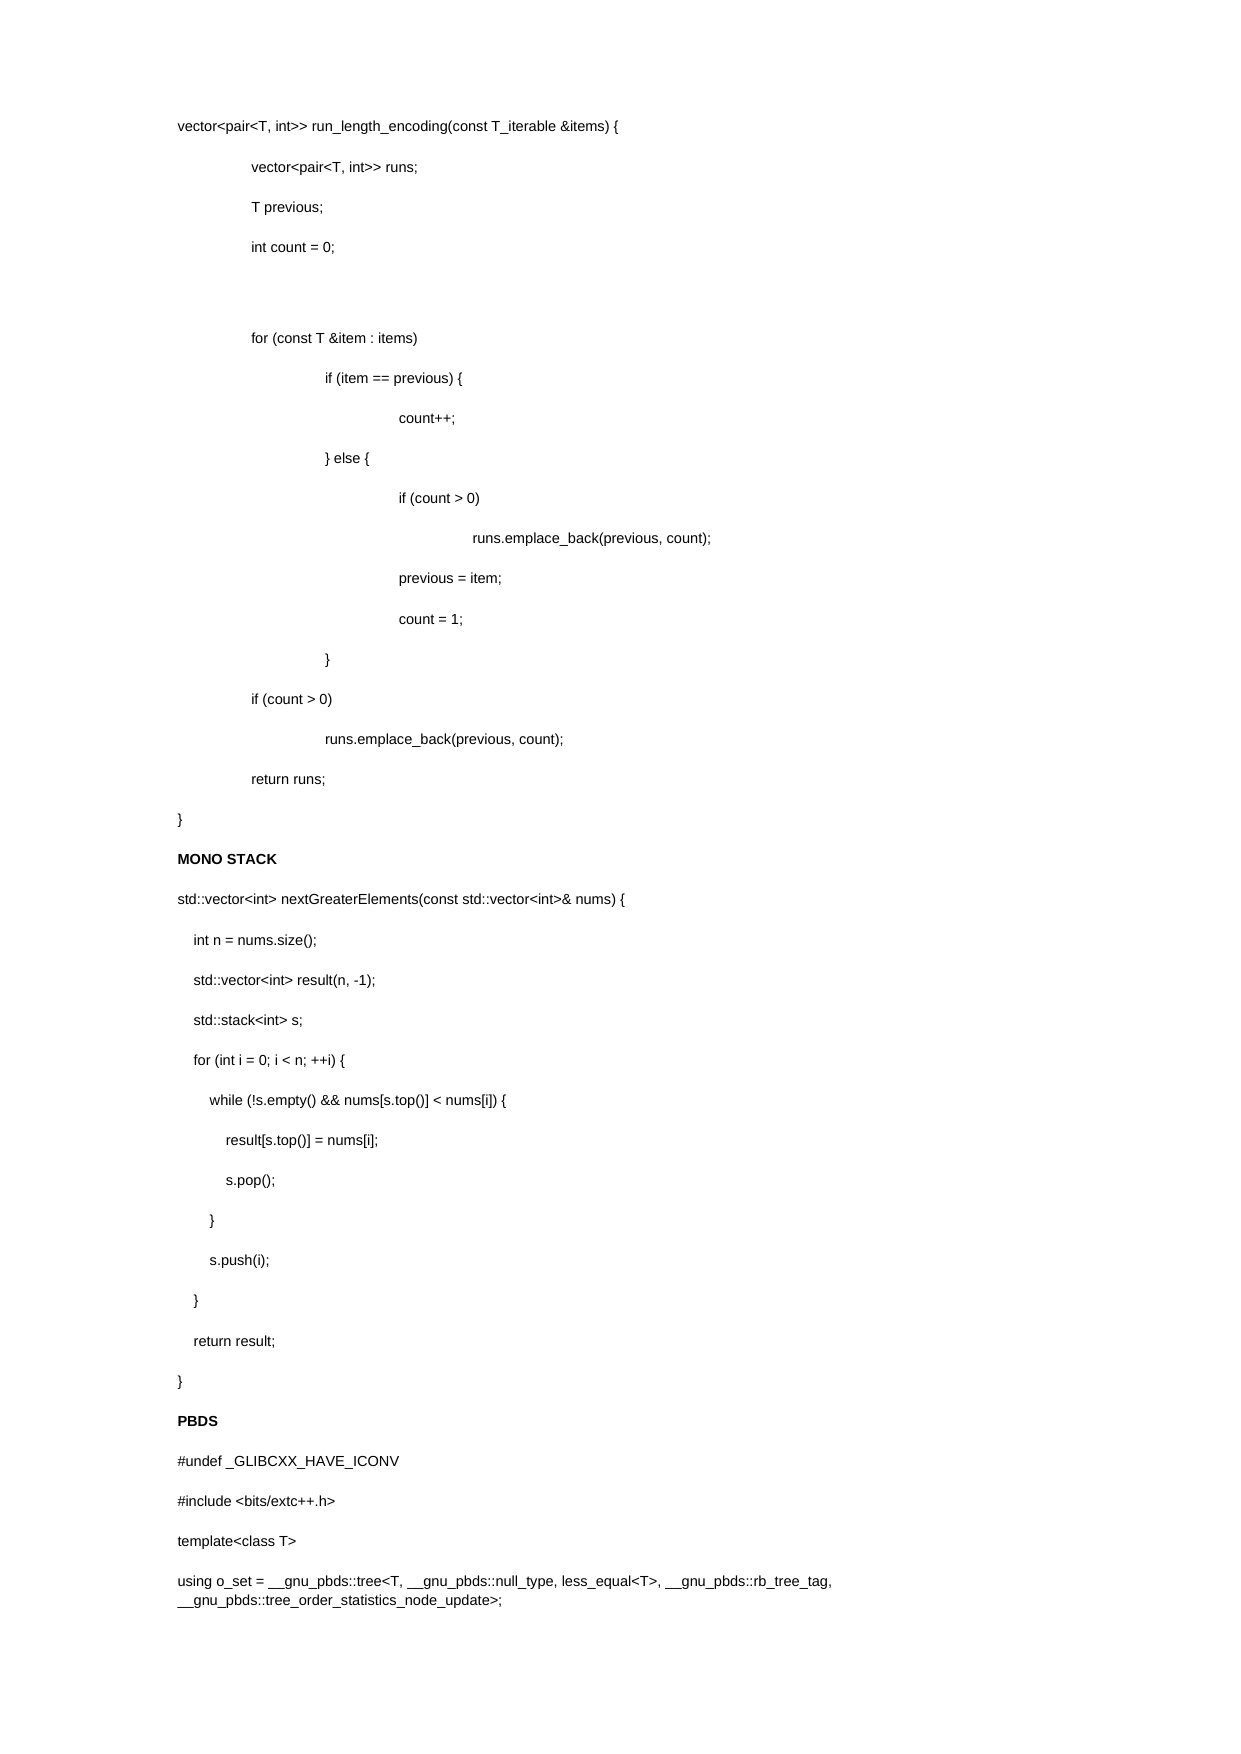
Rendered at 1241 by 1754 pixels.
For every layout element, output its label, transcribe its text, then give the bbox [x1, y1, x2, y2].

text result[s.top()] = nums[i]; [177, 1132, 1152, 1148]
text } else { [177, 450, 1152, 467]
text if (count > 0) [177, 490, 1152, 507]
text PBDS [177, 1412, 1152, 1429]
text runs.emplace_back(previous, count); [177, 530, 1152, 547]
text MONO STACK [177, 851, 1152, 868]
text template<class T> [177, 1533, 1152, 1549]
text count++; [177, 410, 1152, 427]
text count = 1; [177, 610, 1152, 627]
text } [177, 650, 1152, 667]
text int count = 0; [177, 238, 1152, 255]
text return runs; [177, 771, 1152, 787]
text vector<pair<T, int>> run_length_encoding(const T_iterable &items) { [177, 118, 1152, 135]
text if (item == previous) { [177, 370, 1152, 386]
text if (count > 0) [177, 691, 1152, 707]
text #undef _GLIBCXX_HAVE_ICONV [177, 1452, 1152, 1469]
text std::stack<int> s; [177, 1011, 1152, 1028]
text } [177, 811, 1152, 828]
text s.push(i); [177, 1252, 1152, 1269]
text using o_set = __gnu_pbds::tree<T, __gnu_pbds::null_type, less_equal<T>, __gnu_pbds::rb_tree_tag, __gnu_pbds::tree_order_statistics_node_update>; [177, 1573, 1152, 1609]
text int n = nums.size(); [177, 931, 1152, 948]
text std::vector<int> nextGreaterElements(const std::vector<int>& nums) { [177, 891, 1152, 908]
text previous = item; [177, 570, 1152, 587]
text #include <bits/extc++.h> [177, 1493, 1152, 1509]
text while (!s.empty() && nums[s.top()] < nums[i]) { [177, 1092, 1152, 1108]
text } [177, 1372, 1152, 1389]
text vector<pair<T, int>> runs; [177, 158, 1152, 175]
text for (int i = 0; i < n; ++i) { [177, 1051, 1152, 1068]
text } [177, 1212, 1152, 1229]
text return result; [177, 1332, 1152, 1349]
text runs.emplace_back(previous, count); [177, 731, 1152, 747]
text for (const T &item : items) [177, 329, 1152, 346]
text } [177, 1292, 1152, 1309]
text std::vector<int> result(n, -1); [177, 971, 1152, 988]
text T previous; [177, 198, 1152, 215]
text s.pop(); [177, 1172, 1152, 1188]
